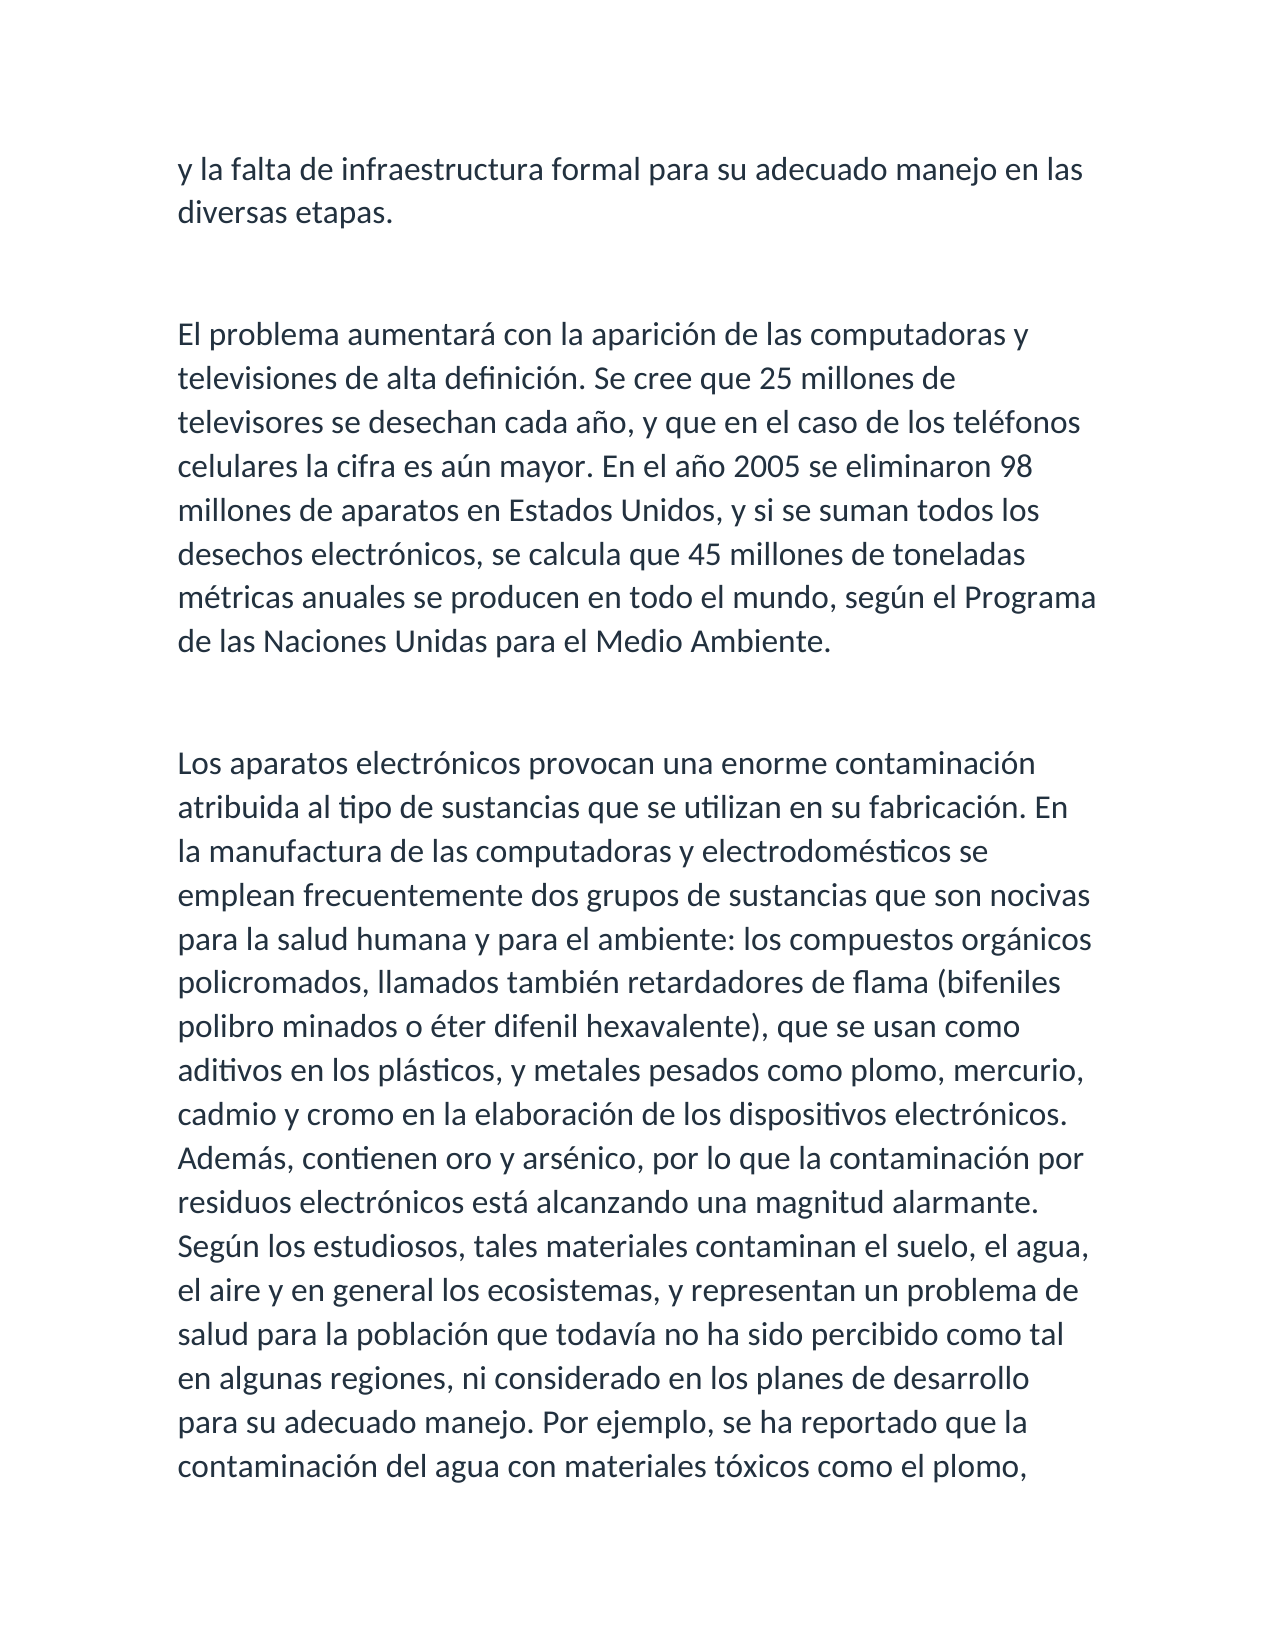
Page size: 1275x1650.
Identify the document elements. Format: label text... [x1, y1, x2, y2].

text El problema aumentará con la aparición de las computadoras y televisiones de alta definición. Se cree que 25 millones de televisores se desechan cada año, y que en el caso de los teléfonos celulares la cifra es aún mayor. En el año 2005 se eliminaron 98 millones de aparatos en Estados Unidos, y si se suman todos los desechos electrónicos, se calcula que 45 millones de toneladas métricas anuales se producen en todo el mundo, según el Programa de las Naciones Unidas para el Medio Ambiente. [177, 313, 1098, 661]
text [177, 742, 1098, 1486]
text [177, 148, 1098, 232]
